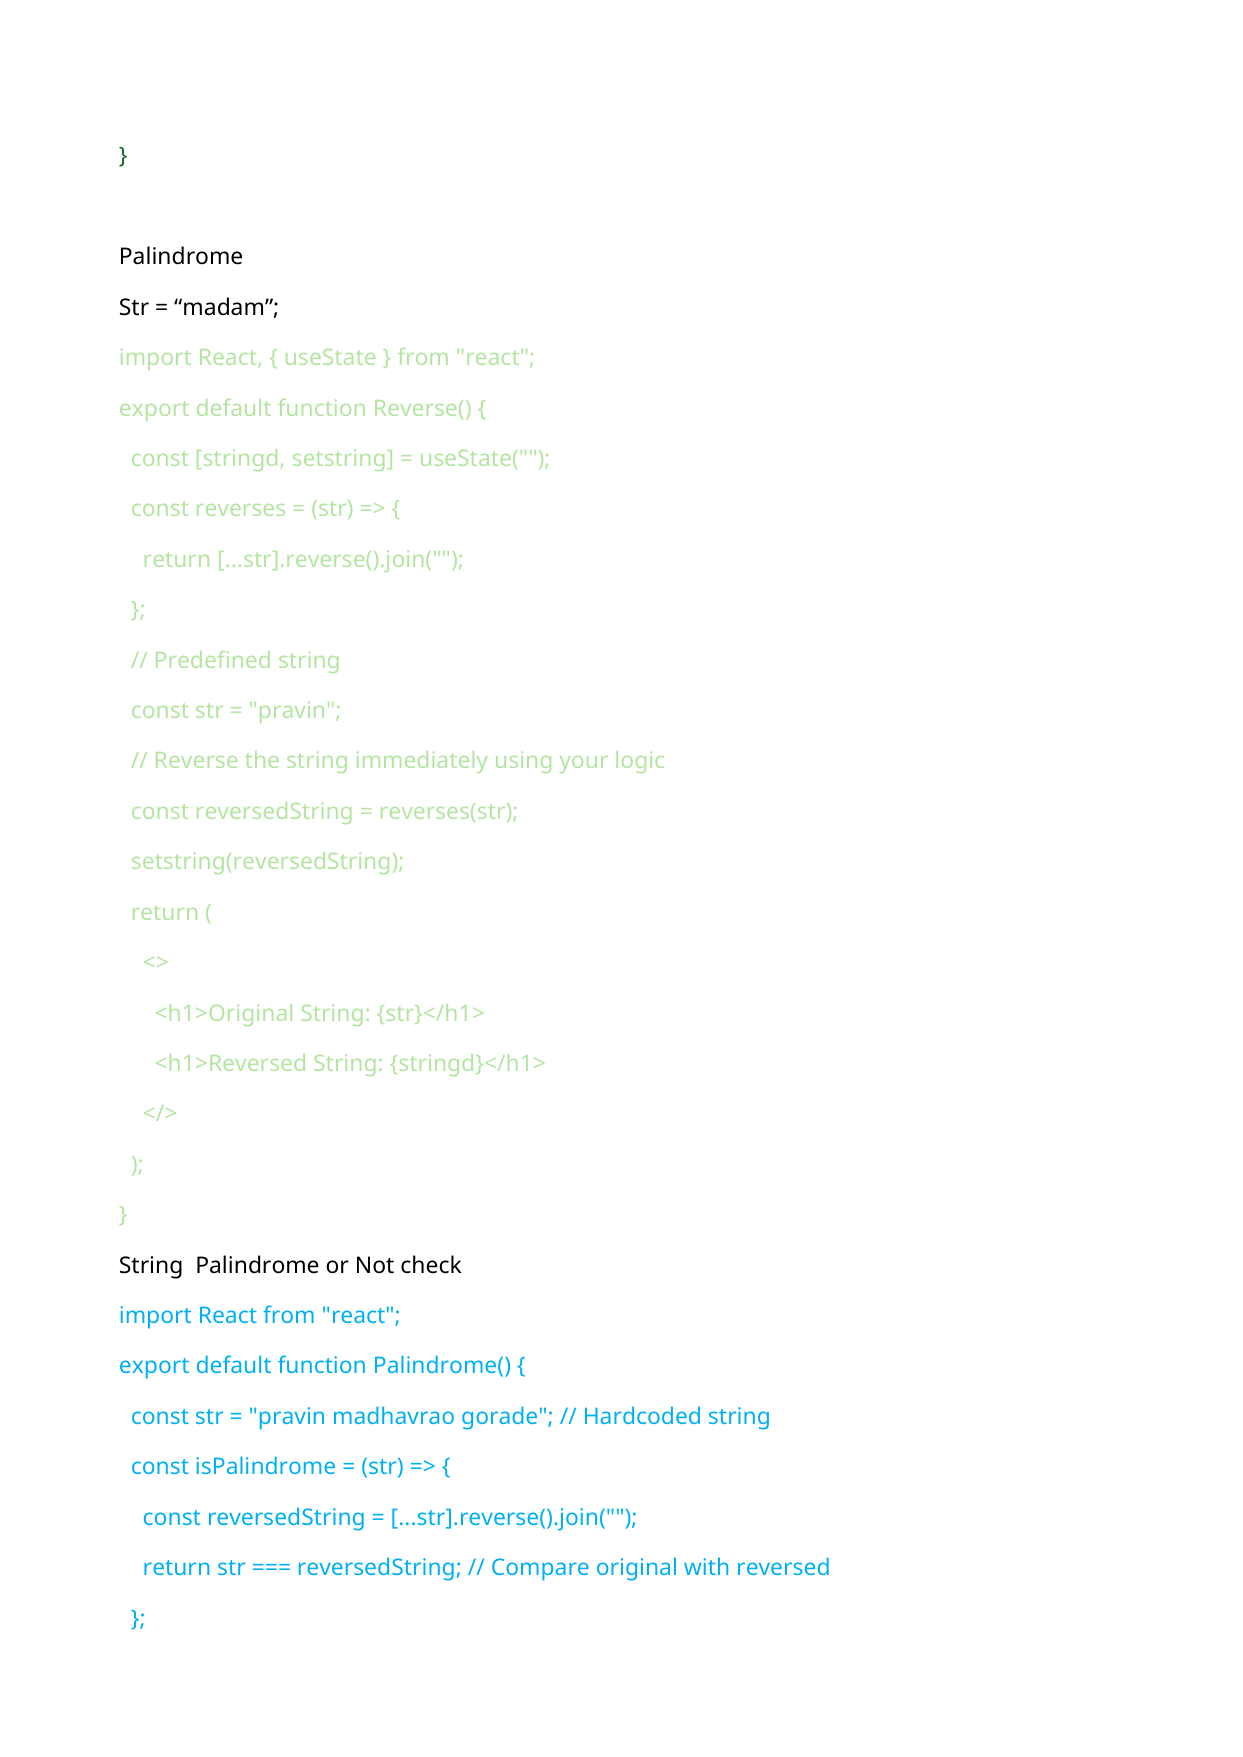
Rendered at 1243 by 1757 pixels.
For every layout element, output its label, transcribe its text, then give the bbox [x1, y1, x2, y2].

text String Palindrome or Not check [119, 1248, 1178, 1280]
text const reverses = (str) => { [119, 492, 1178, 523]
text const isPalindrome = (str) => { [119, 1450, 1178, 1481]
text const str = "pravin madhavrao gorade"; // Hardcoded string [119, 1400, 1178, 1431]
text return str === reversedString; // Compare original with reversed [119, 1551, 1178, 1582]
text Str = “madam”; [119, 291, 1178, 322]
text return ( [119, 896, 1178, 927]
text <> [119, 946, 1178, 977]
text } [119, 1198, 1178, 1229]
text export default function Reverse() { [119, 391, 1178, 423]
text <h1>Reversed String: {stringd}</h1> [119, 1047, 1178, 1078]
text export default function Palindrome() { [119, 1349, 1178, 1381]
text }; [119, 1601, 1178, 1633]
text import React, { useState } from "react"; [119, 341, 1178, 372]
text const [stringd, setstring] = useState(""); [119, 442, 1178, 473]
text const reversedString = reverses(str); [119, 795, 1178, 826]
text <h1>Original String: {str}</h1> [119, 996, 1178, 1028]
text const str = "pravin"; [119, 694, 1178, 725]
text import React from "react"; [119, 1299, 1178, 1330]
text // Predefined string [119, 643, 1178, 675]
text </> [119, 1097, 1178, 1128]
text const reversedString = [...str].reverse().join(""); [119, 1501, 1178, 1532]
text }; [119, 593, 1178, 624]
text // Reverse the string immediately using your logic [119, 744, 1178, 776]
text setstring(reversedString); [119, 845, 1178, 876]
text ); [119, 1148, 1178, 1179]
text Palindrome [119, 240, 1178, 271]
text } [119, 139, 1178, 171]
text return [...str].reverse().join(""); [119, 543, 1178, 574]
